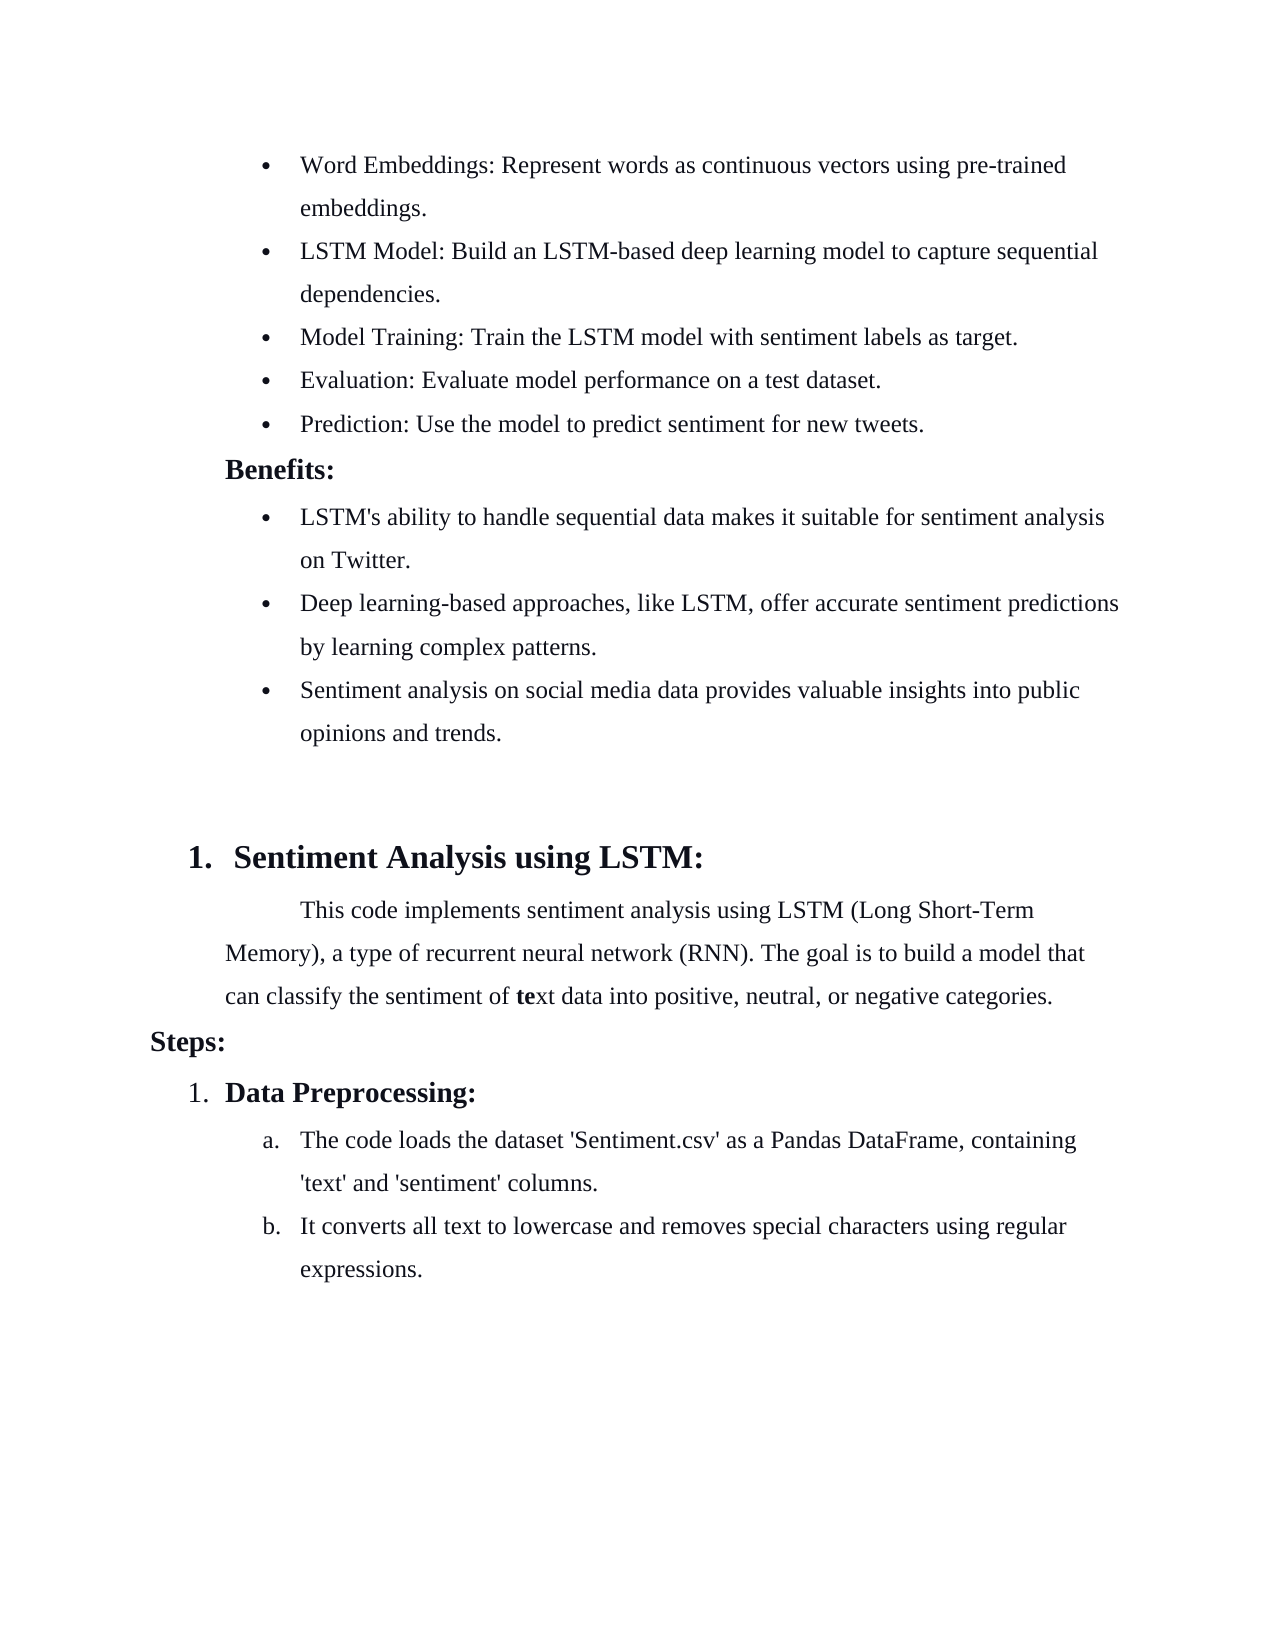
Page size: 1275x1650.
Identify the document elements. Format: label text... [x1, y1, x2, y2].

list LSTM Model: Build an LSTM-based deep learning model to capture sequential dependencies. [262, 236, 1125, 308]
list Deep learning-based approaches, like LSTM, offer accurate sentiment predictions by learning complex patterns. [262, 588, 1125, 660]
list The code loads the dataset 'Sentiment.csv' as a Pandas DataFrame, containing 'text' and 'sentiment' columns. [262, 1125, 1125, 1197]
list Evaluation: Evaluate model performance on a test dataset. [262, 366, 1125, 394]
text Benefits: [225, 452, 1125, 485]
list It converts all text to lowercase and removes special characters using regular expressions. [262, 1211, 1125, 1283]
list Word Embeddings: Represent words as continuous vectors using pre-trained embeddings. [262, 150, 1125, 222]
list Sentiment Analysis using LSTM: [187, 838, 1125, 876]
list LSTM's ability to handle sequential data makes it suitable for sentiment analysis on Twitter. [262, 502, 1125, 574]
list Prediction: Use the model to predict sentiment for new tweets. [262, 409, 1125, 437]
list Sentiment analysis on social media data provides valuable insights into public opinions and trends. [262, 675, 1125, 747]
list Model Training: Train the LSTM model with sentiment labels as target. [262, 322, 1125, 351]
list Data Preprocessing: [187, 1075, 1125, 1108]
text This code implements sentiment analysis using LSTM (Long Short-Term Memory), a type of recurrent neural network (RNN). The goal is to build a model that can classify the sentiment of text data into positive, neutral, or negative categories. [225, 895, 1125, 1010]
text Steps: [150, 1024, 1125, 1058]
